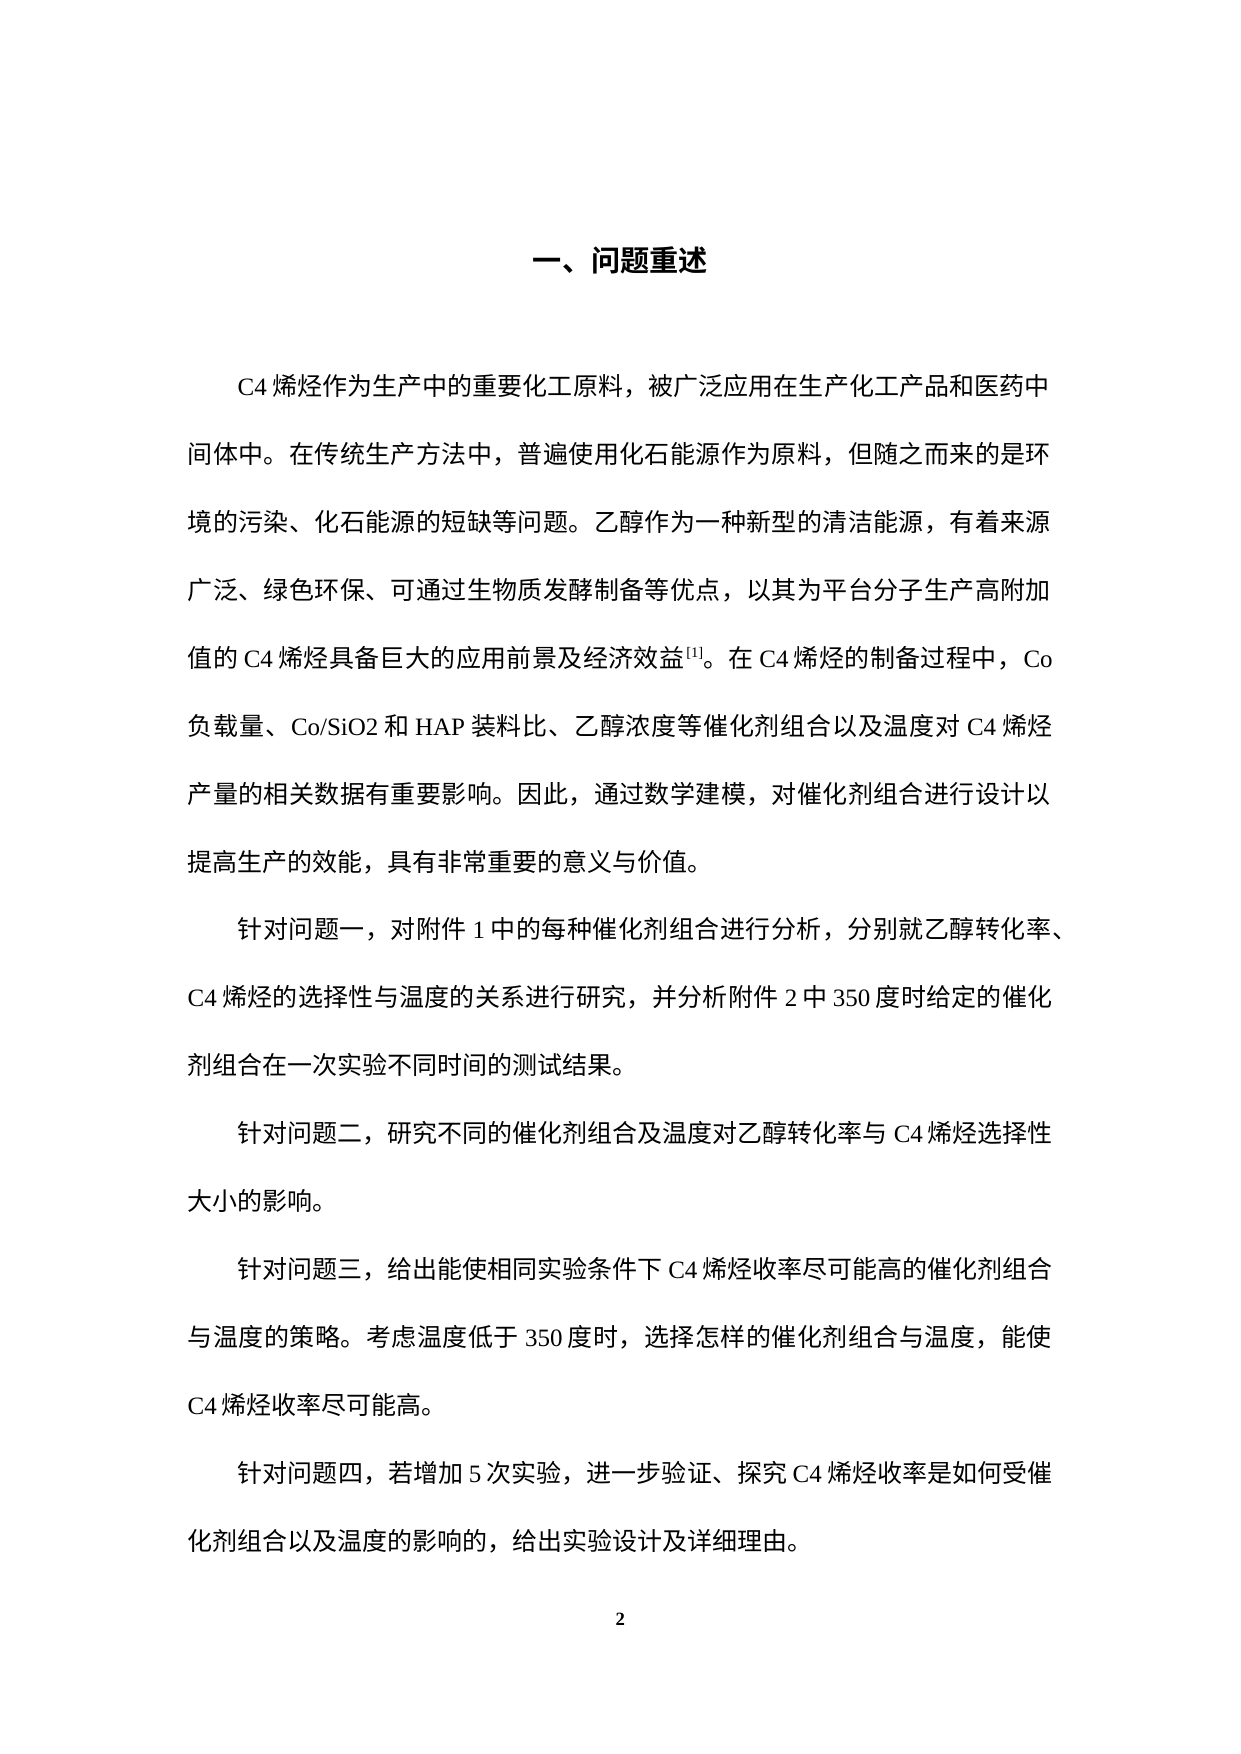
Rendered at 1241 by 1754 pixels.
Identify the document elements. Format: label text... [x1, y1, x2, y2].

text 针对问题三，给出能使相同实验条件下C4烯烃收率尽可能高的催化剂组合与温度的策略。考虑温度低于350度时，选择怎样的催化剂组合与温度，能使C4烯烃收率尽可能高。 [187, 1234, 1053, 1437]
text 针对问题四，若增加5次实验，进一步验证、探究C4烯烃收率是如何受催化剂组合以及温度的影响的，给出实验设计及详细理由。 [187, 1437, 1053, 1573]
text 针对问题一，对附件1中的每种催化剂组合进行分析，分别就乙醇转化率、C4烯烃的选择性与温度的关系进行研究，并分析附件2中350度时给定的催化剂组合在一次实验不同时间的测试结果。 [187, 894, 1053, 1098]
text 针对问题二，研究不同的催化剂组合及温度对乙醇转化率与C4烯烃选择性大小的影响。 [187, 1098, 1053, 1234]
subtitle 一、问题重述 [187, 225, 1053, 293]
text C4烯烃作为生产中的重要化工原料，被广泛应用在生产化工产品和医药中间体中。在传统生产方法中，普遍使用化石能源作为原料，但随之而来的是环境的污染、化石能源的短缺等问题。乙醇作为一种新型的清洁能源，有着来源广泛、绿色环保、可通过生物质发酵制备等优点，以其为平台分子生产高附加值的C4烯烃具备巨大的应用前景及经济效益[1]。在C4烯烃的制备过程中，Co负载量、Co/SiO2和HAP装料比、乙醇浓度等催化剂组合以及温度对C4烯烃产量的相关数据有重要影响。因此，通过数学建模，对催化剂组合进行设计以提高生产的效能，具有非常重要的意义与价值。 [187, 351, 1053, 894]
